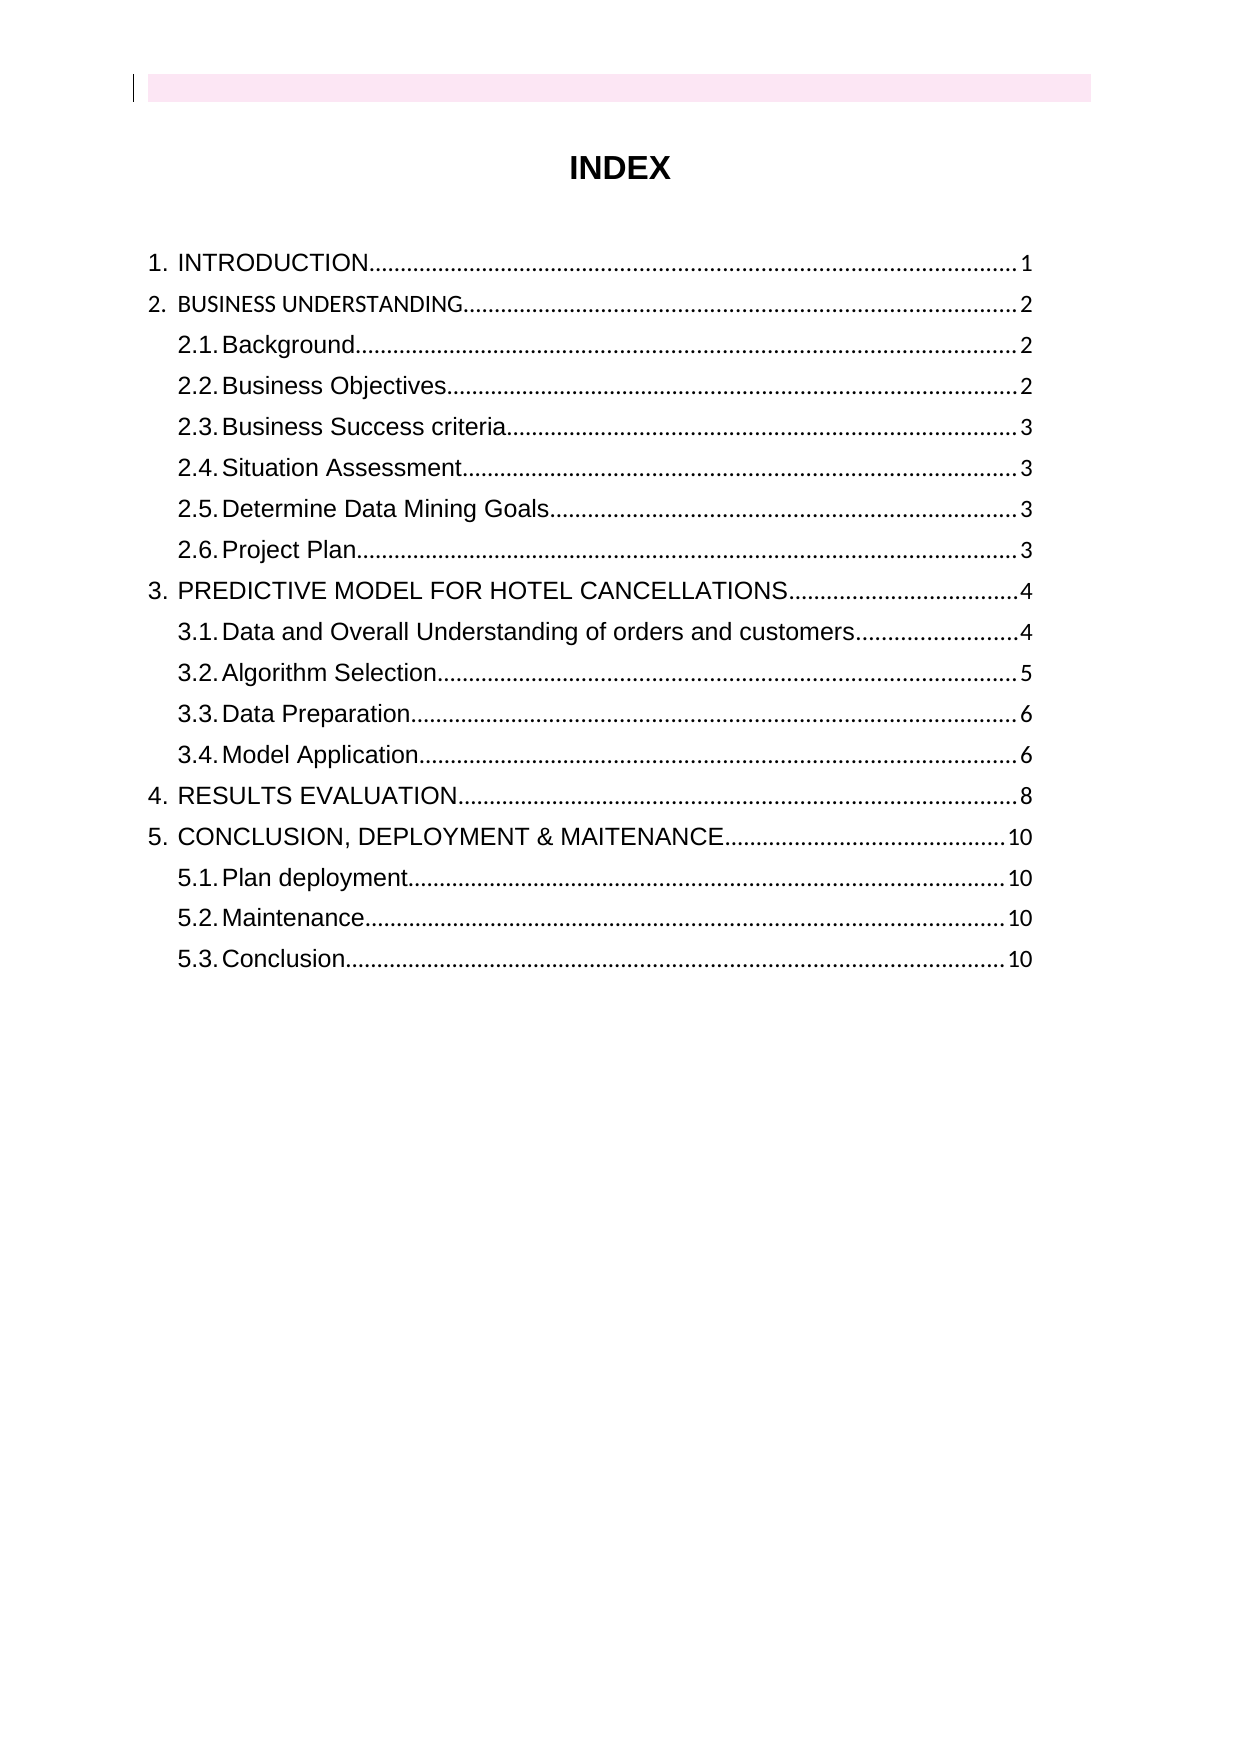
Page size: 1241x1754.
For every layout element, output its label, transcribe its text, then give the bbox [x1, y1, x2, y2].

text INDEX [148, 148, 1092, 186]
text 3.3. Data Preparation 6 [148, 698, 1092, 728]
text 3.1. Data and Overall Understanding of orders and customers 4 [148, 616, 1092, 647]
text 4. RESULTS EVALUATION 8 [148, 780, 1092, 810]
text 3.2. Algorithm Selection 5 [148, 657, 1092, 687]
text 2.5. Determine Data Mining Goals 3 [148, 493, 1092, 524]
text 2.2. Business Objectives 2 [148, 370, 1092, 401]
text 2. BUSINESS UNDERSTANDING 2 [148, 288, 1092, 319]
text 5. CONCLUSION, DEPLOYMENT & MAITENANCE 10 [148, 821, 1092, 851]
text 1. INTRODUCTION 1 [148, 248, 1092, 278]
text 2.3. Business Success criteria 3 [148, 411, 1092, 442]
text 3.4. Model Application 6 [148, 739, 1092, 769]
text 2.1. Background 2 [148, 329, 1092, 360]
text 2.6. Project Plan 3 [148, 534, 1092, 565]
text 5.3. Conclusion 10 [148, 943, 1092, 974]
text 2.4. Situation Assessment 3 [148, 452, 1092, 483]
text 3. PREDICTIVE MODEL FOR HOTEL CANCELLATIONS 4 [148, 575, 1092, 606]
text 5.2. Maintenance 10 [148, 903, 1092, 933]
text 5.1. Plan deployment 10 [148, 862, 1092, 892]
